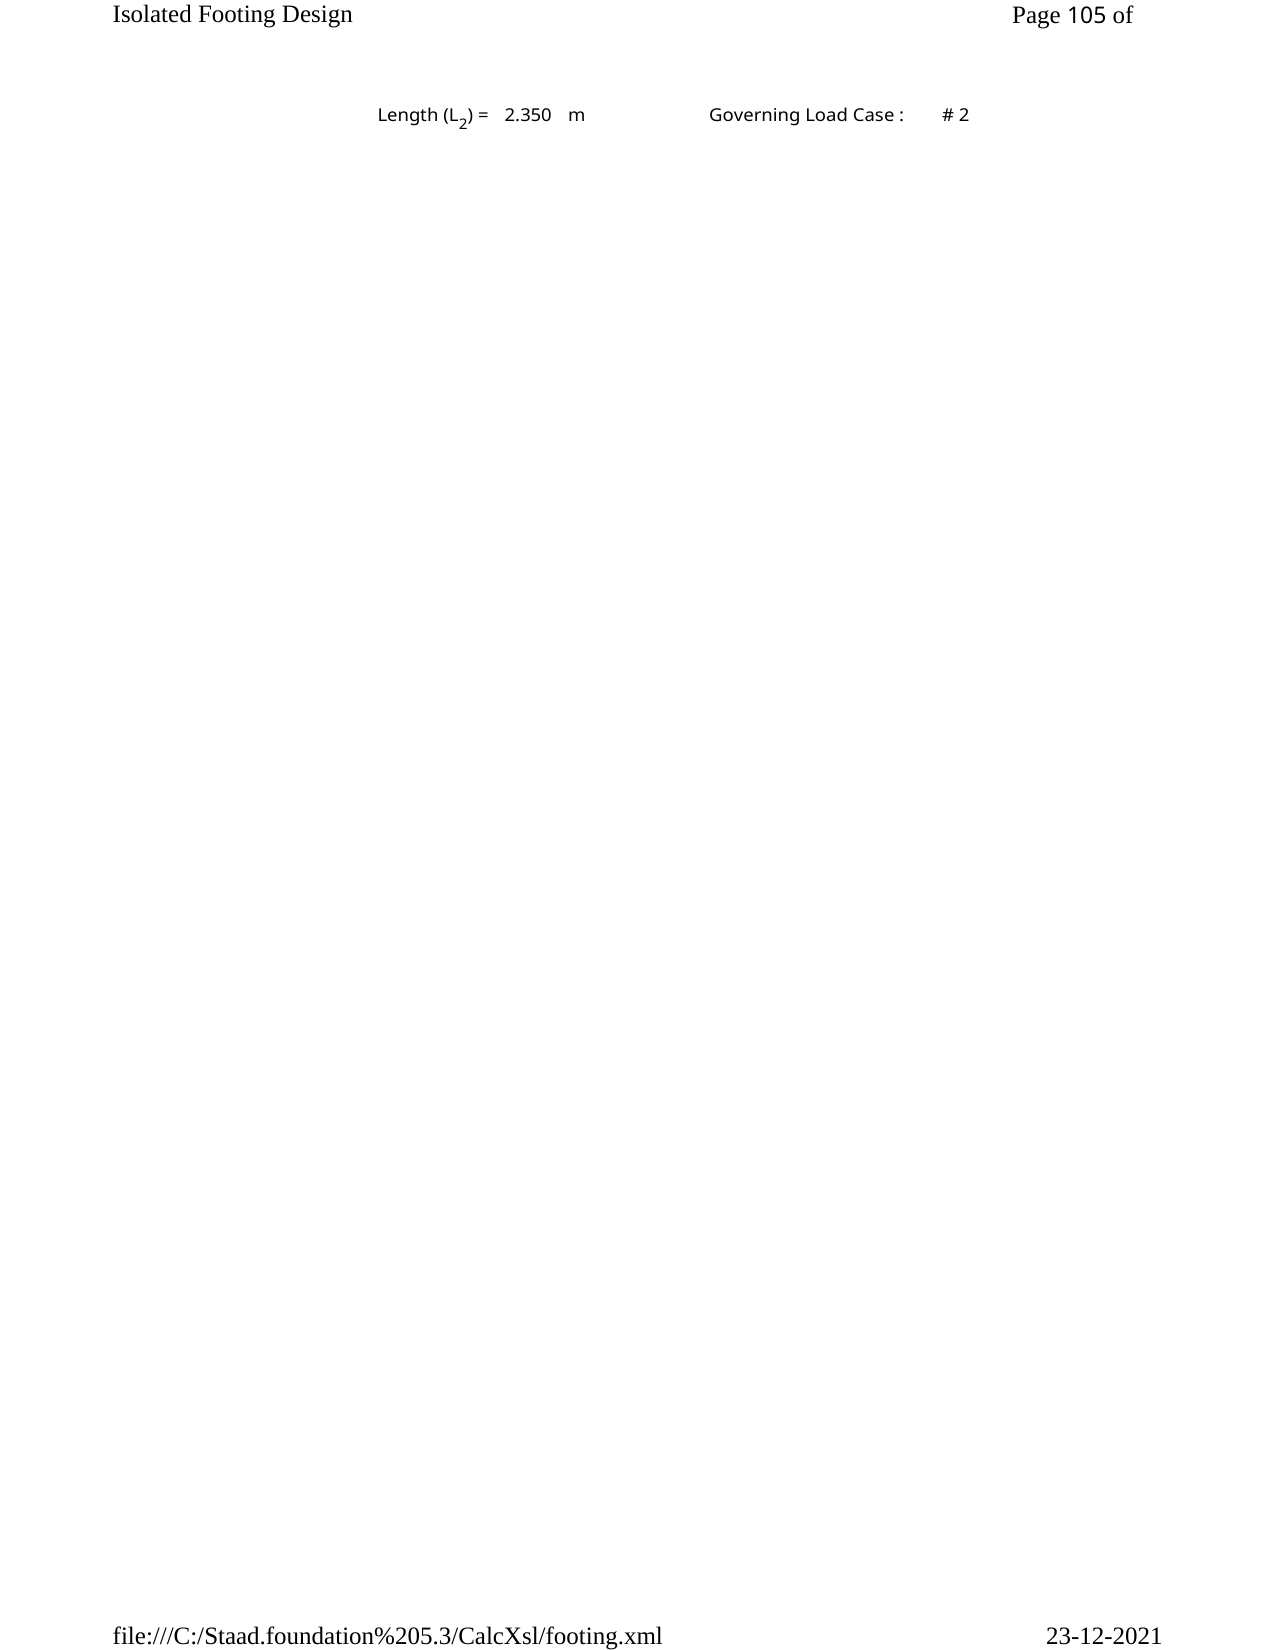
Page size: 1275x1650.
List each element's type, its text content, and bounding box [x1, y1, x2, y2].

text Length (L2) = 2.350 m Governing Load Case : # 2 [377, 102, 1169, 134]
